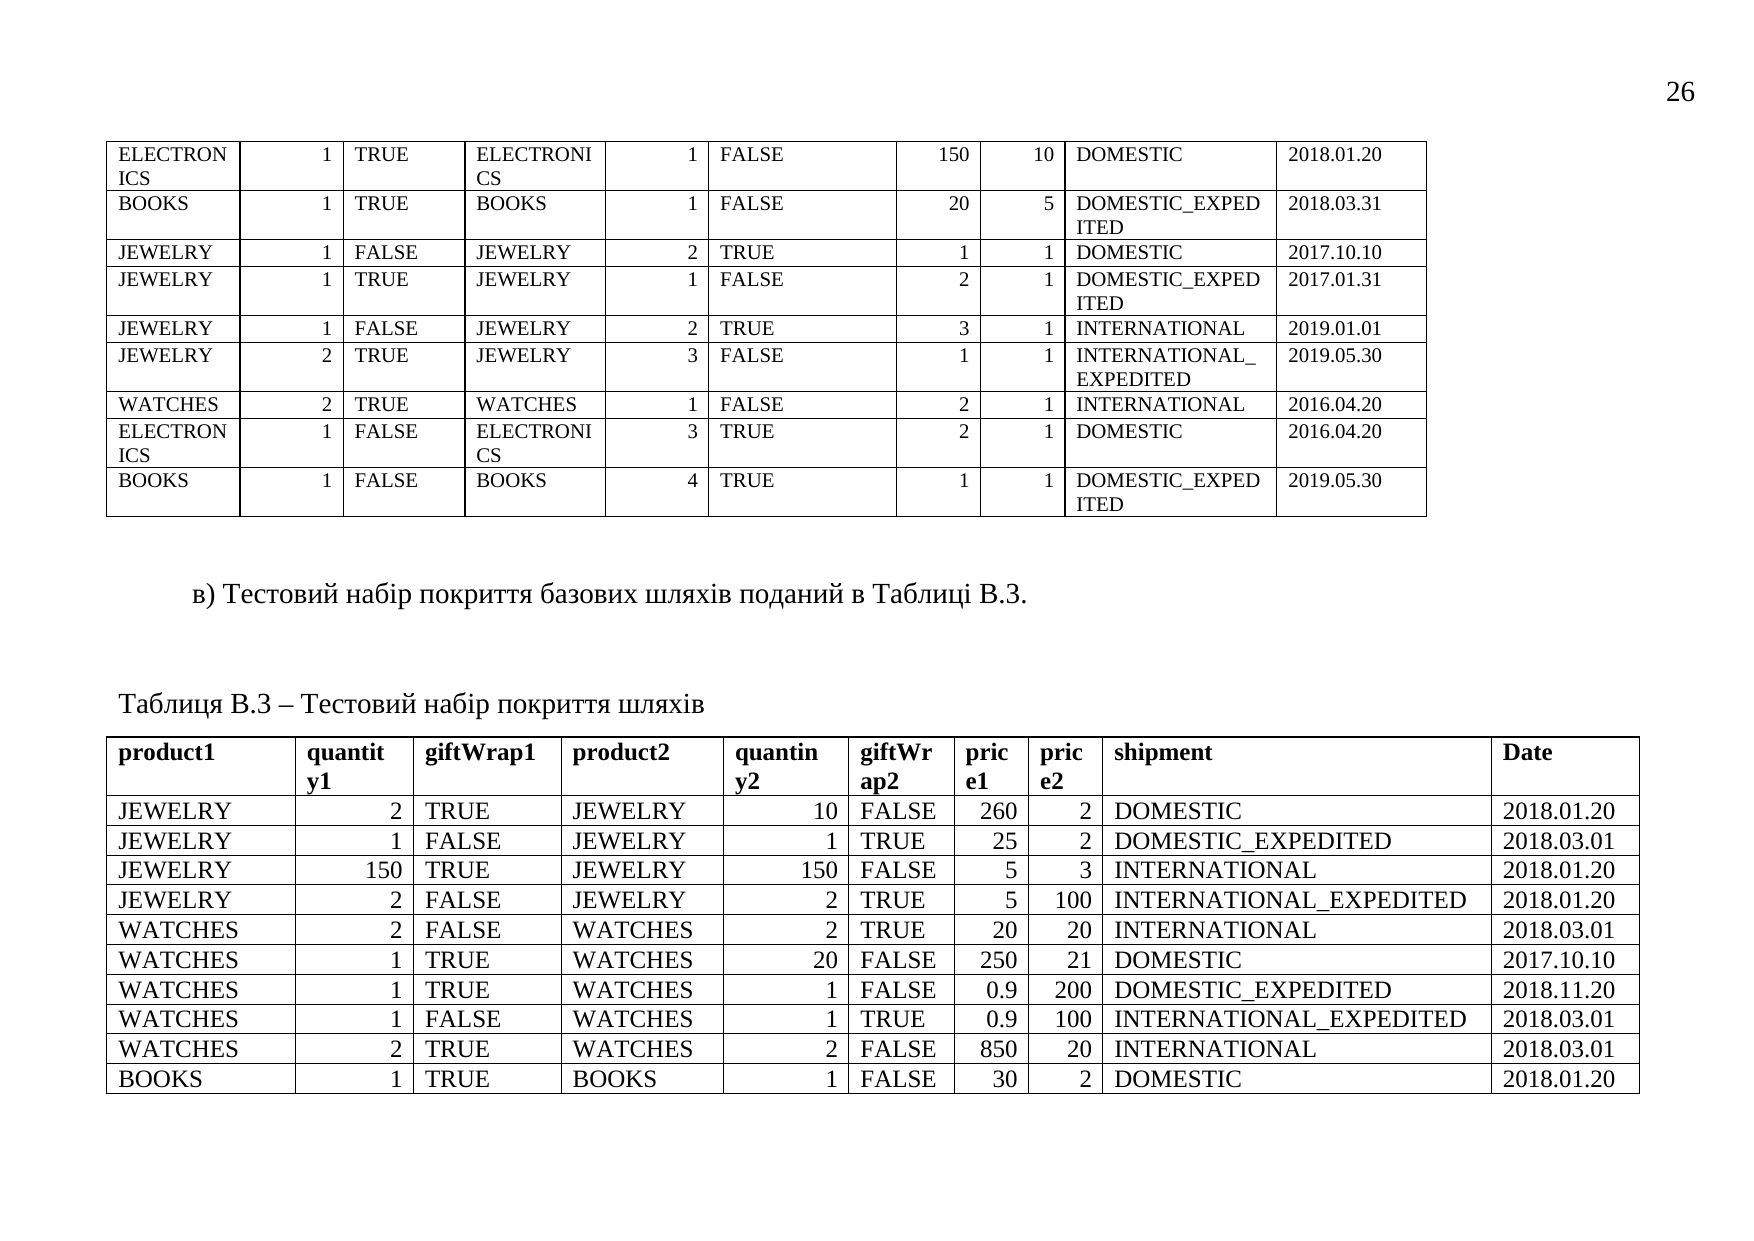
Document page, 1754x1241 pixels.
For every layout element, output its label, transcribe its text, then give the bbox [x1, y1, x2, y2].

table_cell BOOKS [107, 468, 239, 516]
table_header quantiny2 [724, 738, 848, 795]
table_cell 1 [897, 240, 980, 266]
table_cell 2018.01.20 [1492, 856, 1639, 884]
table_cell 1 [724, 1005, 848, 1033]
table_cell TRUE [344, 191, 464, 239]
table_cell FALSE [344, 316, 464, 342]
table_cell 1 [241, 316, 343, 342]
table_cell 260 [955, 796, 1028, 825]
table_cell 3 [606, 343, 708, 391]
table_cell DOMESTIC_EXPEDITED [1066, 468, 1276, 516]
table_cell BOOKS [562, 1064, 723, 1093]
table_cell 2 [296, 885, 413, 914]
table_cell 1 [981, 468, 1064, 516]
table_cell 2016.04.20 [1277, 419, 1426, 467]
table_cell 1 [606, 142, 708, 190]
table_cell 20 [955, 915, 1028, 944]
table_cell WATCHES [562, 1005, 723, 1033]
table_cell 10 [724, 796, 848, 825]
table_cell JEWELRY [562, 885, 723, 914]
table_cell TRUE [709, 316, 896, 342]
table_cell 20 [724, 945, 848, 974]
table_cell 2 [241, 343, 343, 391]
table_cell 25 [955, 826, 1028, 854]
table_cell JEWELRY [466, 343, 605, 391]
table_cell 2 [897, 419, 980, 467]
table_cell WATCHES [562, 1034, 723, 1063]
table_cell INTERNATIONAL [1103, 1034, 1491, 1063]
table_cell FALSE [414, 826, 561, 854]
table_cell 2018.03.01 [1492, 915, 1639, 944]
table_cell FALSE [709, 191, 896, 239]
table_cell FALSE [344, 240, 464, 266]
table_cell 1 [241, 142, 343, 190]
table_cell INTERNATIONAL [1066, 392, 1276, 418]
table_cell 0.9 [955, 975, 1028, 1003]
table_cell 1 [981, 316, 1064, 342]
table_cell WATCHES [562, 975, 723, 1003]
table_cell 3 [1029, 856, 1102, 884]
table_cell 2 [606, 316, 708, 342]
table_cell 2 [296, 915, 413, 944]
table_header price1 [955, 738, 1028, 795]
table_header giftWrap2 [849, 738, 954, 795]
table_cell 1 [296, 945, 413, 974]
table_cell 1 [981, 343, 1064, 391]
table_cell 2017.10.10 [1277, 240, 1426, 266]
table_header giftWrap1 [414, 738, 561, 795]
table_cell FALSE [849, 1064, 954, 1093]
table_cell TRUE [849, 1005, 954, 1033]
table_cell JEWELRY [107, 826, 295, 854]
table_cell 2019.05.30 [1277, 343, 1426, 391]
table_cell 250 [955, 945, 1028, 974]
table_cell 1 [241, 240, 343, 266]
table_cell JEWELRY [107, 885, 295, 914]
table_cell JEWELRY [107, 240, 239, 266]
table_header price2 [1029, 738, 1102, 795]
table_cell 2 [724, 1034, 848, 1063]
table_cell TRUE [849, 915, 954, 944]
table_cell 20 [1029, 1034, 1102, 1063]
table_cell 1 [606, 267, 708, 315]
table_cell 3 [897, 316, 980, 342]
table_cell TRUE [414, 945, 561, 974]
table_cell 5 [955, 856, 1028, 884]
table_cell DOMESTIC_EXPEDITED [1103, 975, 1491, 1003]
table_cell TRUE [849, 826, 954, 854]
table_cell JEWELRY [466, 240, 605, 266]
table_cell 21 [1029, 945, 1102, 974]
table_cell BOOKS [107, 1064, 295, 1093]
table_cell BOOKS [466, 468, 605, 516]
table_cell TRUE [344, 267, 464, 315]
table_cell 1 [296, 975, 413, 1003]
table_cell JEWELRY [562, 826, 723, 854]
table_cell WATCHES [466, 392, 605, 418]
table_cell FALSE [414, 885, 561, 914]
table_cell 2018.11.20 [1492, 975, 1639, 1003]
table_cell 1 [981, 267, 1064, 315]
table_cell JEWELRY [107, 267, 239, 315]
table_cell 1 [241, 468, 343, 516]
table_cell 3 [606, 419, 708, 467]
table_cell 5 [981, 191, 1064, 239]
table_cell INTERNATIONAL_EXPEDITED [1066, 343, 1276, 391]
table_cell 2 [897, 267, 980, 315]
table_cell 10 [981, 142, 1064, 190]
table_cell 2 [296, 1034, 413, 1063]
table_cell TRUE [849, 885, 954, 914]
table_cell 1 [724, 975, 848, 1003]
table_cell ELECTRONICS [107, 142, 239, 190]
table_cell 1 [241, 191, 343, 239]
table_cell ELECTRONICS [466, 419, 605, 467]
table_cell 150 [897, 142, 980, 190]
table_cell 2 [1029, 796, 1102, 825]
table_cell 2017.01.31 [1277, 267, 1426, 315]
table_cell TRUE [414, 1064, 561, 1093]
table_cell 2018.03.01 [1492, 1005, 1639, 1033]
table_cell FALSE [709, 392, 896, 418]
table_cell INTERNATIONAL_EXPEDITED [1103, 1005, 1491, 1033]
table_cell TRUE [709, 240, 896, 266]
table_cell TRUE [414, 1034, 561, 1063]
table_cell WATCHES [107, 392, 239, 418]
table_cell 2019.05.30 [1277, 468, 1426, 516]
table_cell 2 [241, 392, 343, 418]
table_cell WATCHES [107, 945, 295, 974]
table_cell WATCHES [107, 1034, 295, 1063]
text Таблиця В.3 – Тестовий набір покриття шляхів [118, 686, 1695, 719]
table_cell DOMESTIC [1066, 419, 1276, 467]
table_cell JEWELRY [466, 316, 605, 342]
table_cell DOMESTIC [1066, 142, 1276, 190]
table_cell JEWELRY [562, 856, 723, 884]
table_cell 1 [724, 826, 848, 854]
table_cell FALSE [849, 856, 954, 884]
table_header shipment [1103, 738, 1491, 795]
table_cell TRUE [344, 392, 464, 418]
table_cell FALSE [849, 1034, 954, 1063]
table_cell 2 [1029, 826, 1102, 854]
table_cell 30 [955, 1064, 1028, 1093]
table_cell DOMESTIC [1103, 945, 1491, 974]
table_cell TRUE [414, 975, 561, 1003]
table_cell TRUE [344, 343, 464, 391]
table_cell 1 [296, 1064, 413, 1093]
table_cell 2018.01.20 [1492, 885, 1639, 914]
table_cell 1 [606, 191, 708, 239]
table_cell 150 [296, 856, 413, 884]
table_cell 20 [897, 191, 980, 239]
table_cell FALSE [849, 945, 954, 974]
table_cell 100 [1029, 1005, 1102, 1033]
table_cell FALSE [414, 915, 561, 944]
table_cell 2018.03.01 [1492, 826, 1639, 854]
text в) Тестовий набір покриття базових шляхів поданий в Таблиці В.3. [118, 576, 1695, 610]
table_cell DOMESTIC_EXPEDITED [1066, 191, 1276, 239]
table_cell TRUE [414, 856, 561, 884]
table_cell BOOKS [107, 191, 239, 239]
table_cell JEWELRY [107, 343, 239, 391]
table_cell 2018.03.31 [1277, 191, 1426, 239]
table_cell 1 [241, 419, 343, 467]
table_cell 2018.01.20 [1277, 142, 1426, 190]
table_cell 1 [724, 1064, 848, 1093]
table_cell JEWELRY [107, 316, 239, 342]
table_cell FALSE [709, 267, 896, 315]
table_cell INTERNATIONAL [1103, 915, 1491, 944]
table_header quantity1 [296, 738, 413, 795]
table_cell FALSE [344, 419, 464, 467]
table_cell WATCHES [562, 945, 723, 974]
table_cell BOOKS [466, 191, 605, 239]
table_cell FALSE [709, 142, 896, 190]
table_cell 150 [724, 856, 848, 884]
table_cell 850 [955, 1034, 1028, 1063]
table_cell 2018.01.20 [1492, 1064, 1639, 1093]
table_cell FALSE [849, 796, 954, 825]
table_cell 1 [897, 343, 980, 391]
table_cell JEWELRY [466, 267, 605, 315]
table_cell 100 [1029, 885, 1102, 914]
table_cell TRUE [344, 142, 464, 190]
table_cell 0.9 [955, 1005, 1028, 1033]
table_cell 2 [897, 392, 980, 418]
table_cell 2 [606, 240, 708, 266]
table_cell 1 [606, 392, 708, 418]
table_cell 1 [981, 240, 1064, 266]
table_cell 1 [296, 826, 413, 854]
table_cell TRUE [709, 468, 896, 516]
table_cell 2 [1029, 1064, 1102, 1093]
table_cell INTERNATIONAL [1103, 856, 1491, 884]
table_cell DOMESTIC [1103, 1064, 1491, 1093]
table_cell JEWELRY [107, 796, 295, 825]
table_cell FALSE [709, 343, 896, 391]
table_cell JEWELRY [562, 796, 723, 825]
table_cell TRUE [709, 419, 896, 467]
table_cell 1 [296, 1005, 413, 1033]
table_cell 2016.04.20 [1277, 392, 1426, 418]
table_cell 2019.01.01 [1277, 316, 1426, 342]
table_cell DOMESTIC [1103, 796, 1491, 825]
table_cell ELECTRONICS [107, 419, 239, 467]
table_header Date [1492, 738, 1639, 795]
table_cell WATCHES [107, 1005, 295, 1033]
table_cell WATCHES [107, 915, 295, 944]
table_cell 2018.03.01 [1492, 1034, 1639, 1063]
table_cell FALSE [344, 468, 464, 516]
table_cell INTERNATIONAL_EXPEDITED [1103, 885, 1491, 914]
table_cell ELECTRONICS [466, 142, 605, 190]
table_cell 2018.01.20 [1492, 796, 1639, 825]
table_cell FALSE [849, 975, 954, 1003]
table_cell DOMESTIC_EXPEDITED [1066, 267, 1276, 315]
table_cell 200 [1029, 975, 1102, 1003]
table_cell 5 [955, 885, 1028, 914]
table_cell 20 [1029, 915, 1102, 944]
table_header product2 [562, 738, 723, 795]
table_header product1 [107, 738, 295, 795]
table_cell 2 [296, 796, 413, 825]
table_cell DOMESTIC_EXPEDITED [1103, 826, 1491, 854]
table_cell 4 [606, 468, 708, 516]
table_cell WATCHES [107, 975, 295, 1003]
table_cell DOMESTIC [1066, 240, 1276, 266]
table_cell JEWELRY [107, 856, 295, 884]
table_cell 2017.10.10 [1492, 945, 1639, 974]
table_cell 2 [724, 885, 848, 914]
table_cell WATCHES [562, 915, 723, 944]
table_cell 1 [981, 392, 1064, 418]
table_cell 1 [897, 468, 980, 516]
table_cell TRUE [414, 796, 561, 825]
table_cell FALSE [414, 1005, 561, 1033]
table_cell 1 [241, 267, 343, 315]
table_cell INTERNATIONAL [1066, 316, 1276, 342]
table_cell 2 [724, 915, 848, 944]
table_cell 1 [981, 419, 1064, 467]
